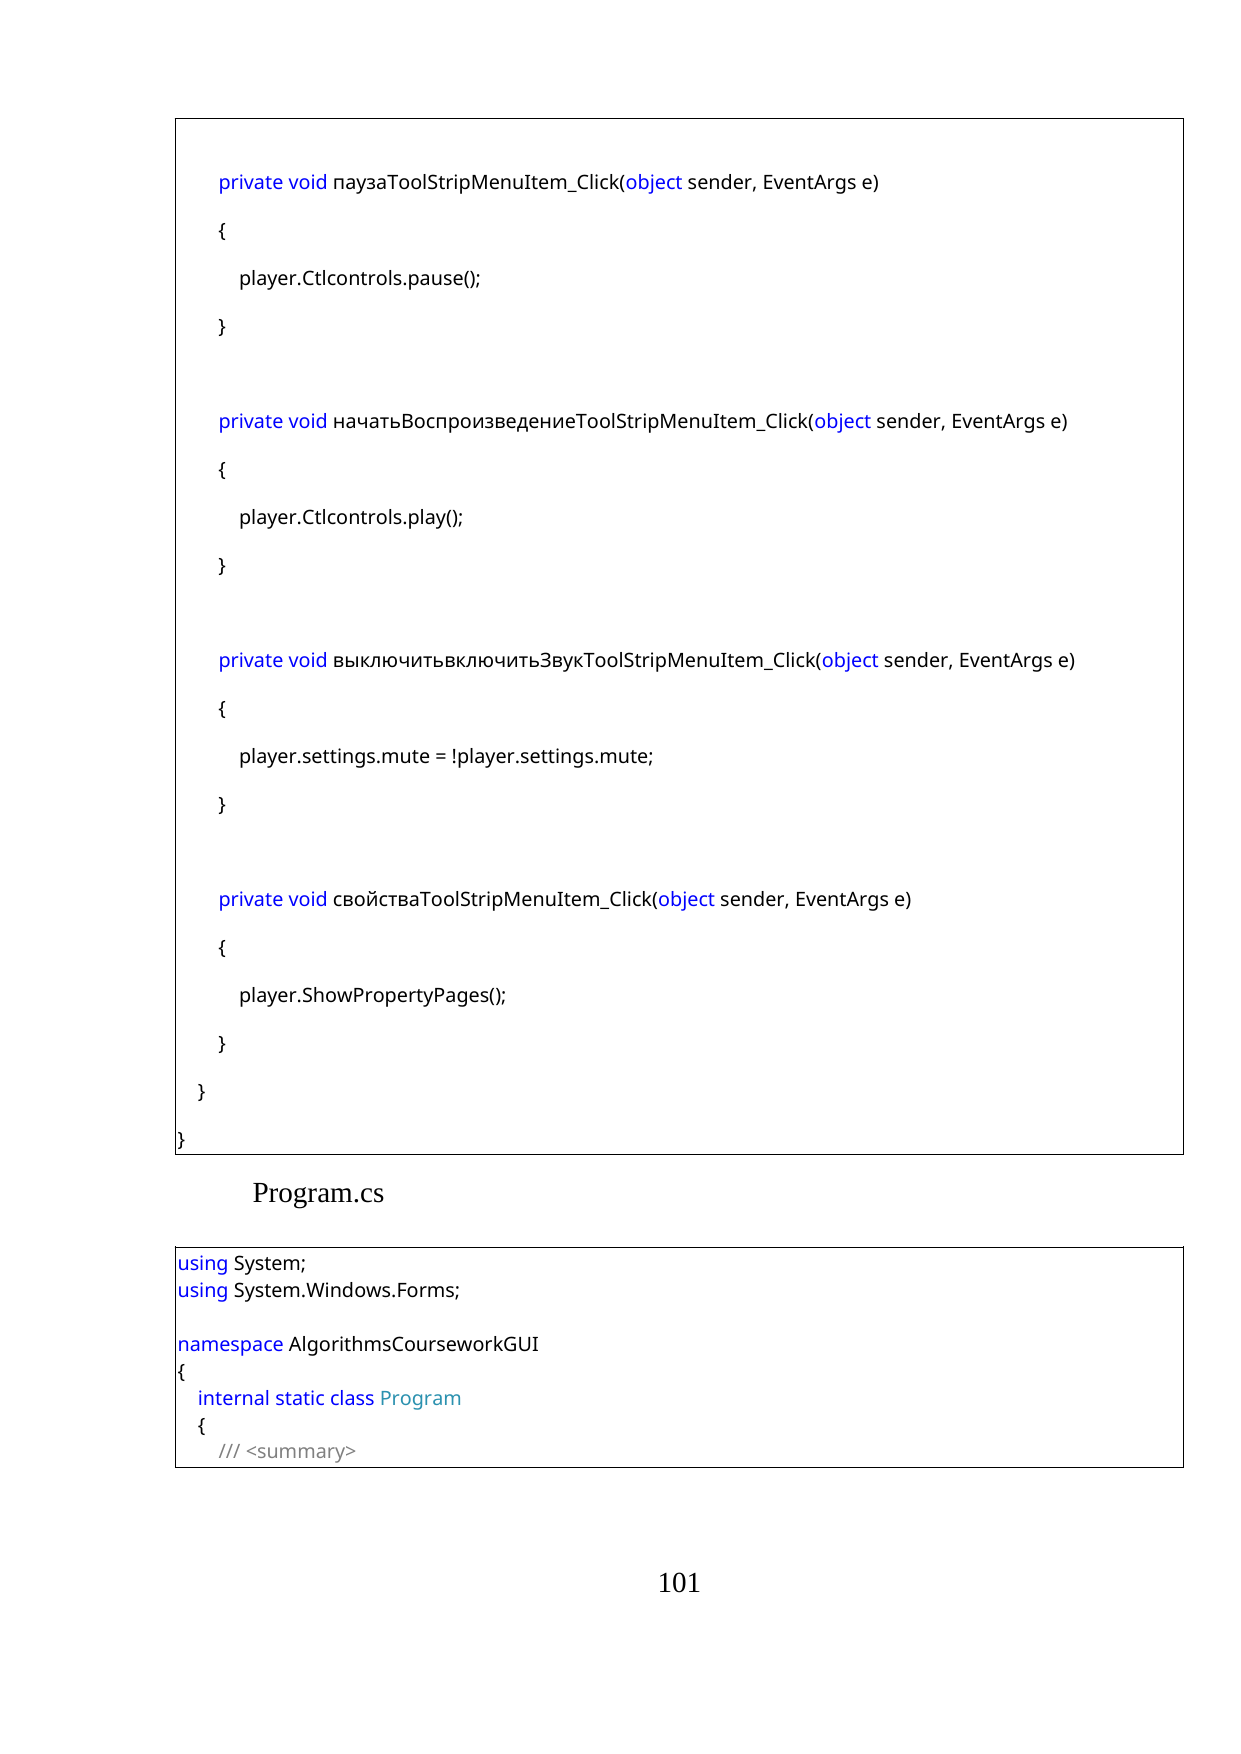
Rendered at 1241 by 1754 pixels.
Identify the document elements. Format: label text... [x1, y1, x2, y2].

text /// <summary> [176, 1435, 1183, 1467]
text { [177, 1411, 1181, 1435]
text } [176, 1122, 1183, 1154]
text private void выключитьвключитьЗвукToolStripMenuItem_Click(object sender, EventArgs e) [176, 644, 1183, 674]
text player.ShowPropertyPages(); [176, 979, 1183, 1008]
text internal static class Program [177, 1384, 1181, 1411]
text } [176, 1027, 1183, 1056]
text { [176, 453, 1183, 482]
text Program.cs [177, 1175, 1181, 1209]
text private void свойстваToolStripMenuItem_Click(object sender, EventArgs e) [176, 883, 1183, 913]
text { [176, 214, 1183, 243]
text player.settings.mute = !player.settings.mute; [176, 740, 1183, 769]
text } [176, 787, 1183, 817]
text namespace AlgorithmsCourseworkGUI [177, 1330, 1181, 1357]
text } [176, 309, 1183, 339]
text { [177, 1357, 1181, 1384]
text { [176, 931, 1183, 961]
text private void начатьВоспроизведениеToolStripMenuItem_Click(object sender, EventArgs e) [176, 405, 1183, 434]
text private void паузаToolStripMenuItem_Click(object sender, EventArgs e) [176, 166, 1183, 196]
text player.Ctlcontrols.pause(); [176, 262, 1183, 291]
text player.Ctlcontrols.play(); [176, 501, 1183, 530]
text using System; [176, 1248, 1183, 1276]
text } [176, 1074, 1183, 1104]
text using System.Windows.Forms; [177, 1276, 1181, 1303]
text } [176, 548, 1183, 578]
text { [176, 692, 1183, 721]
